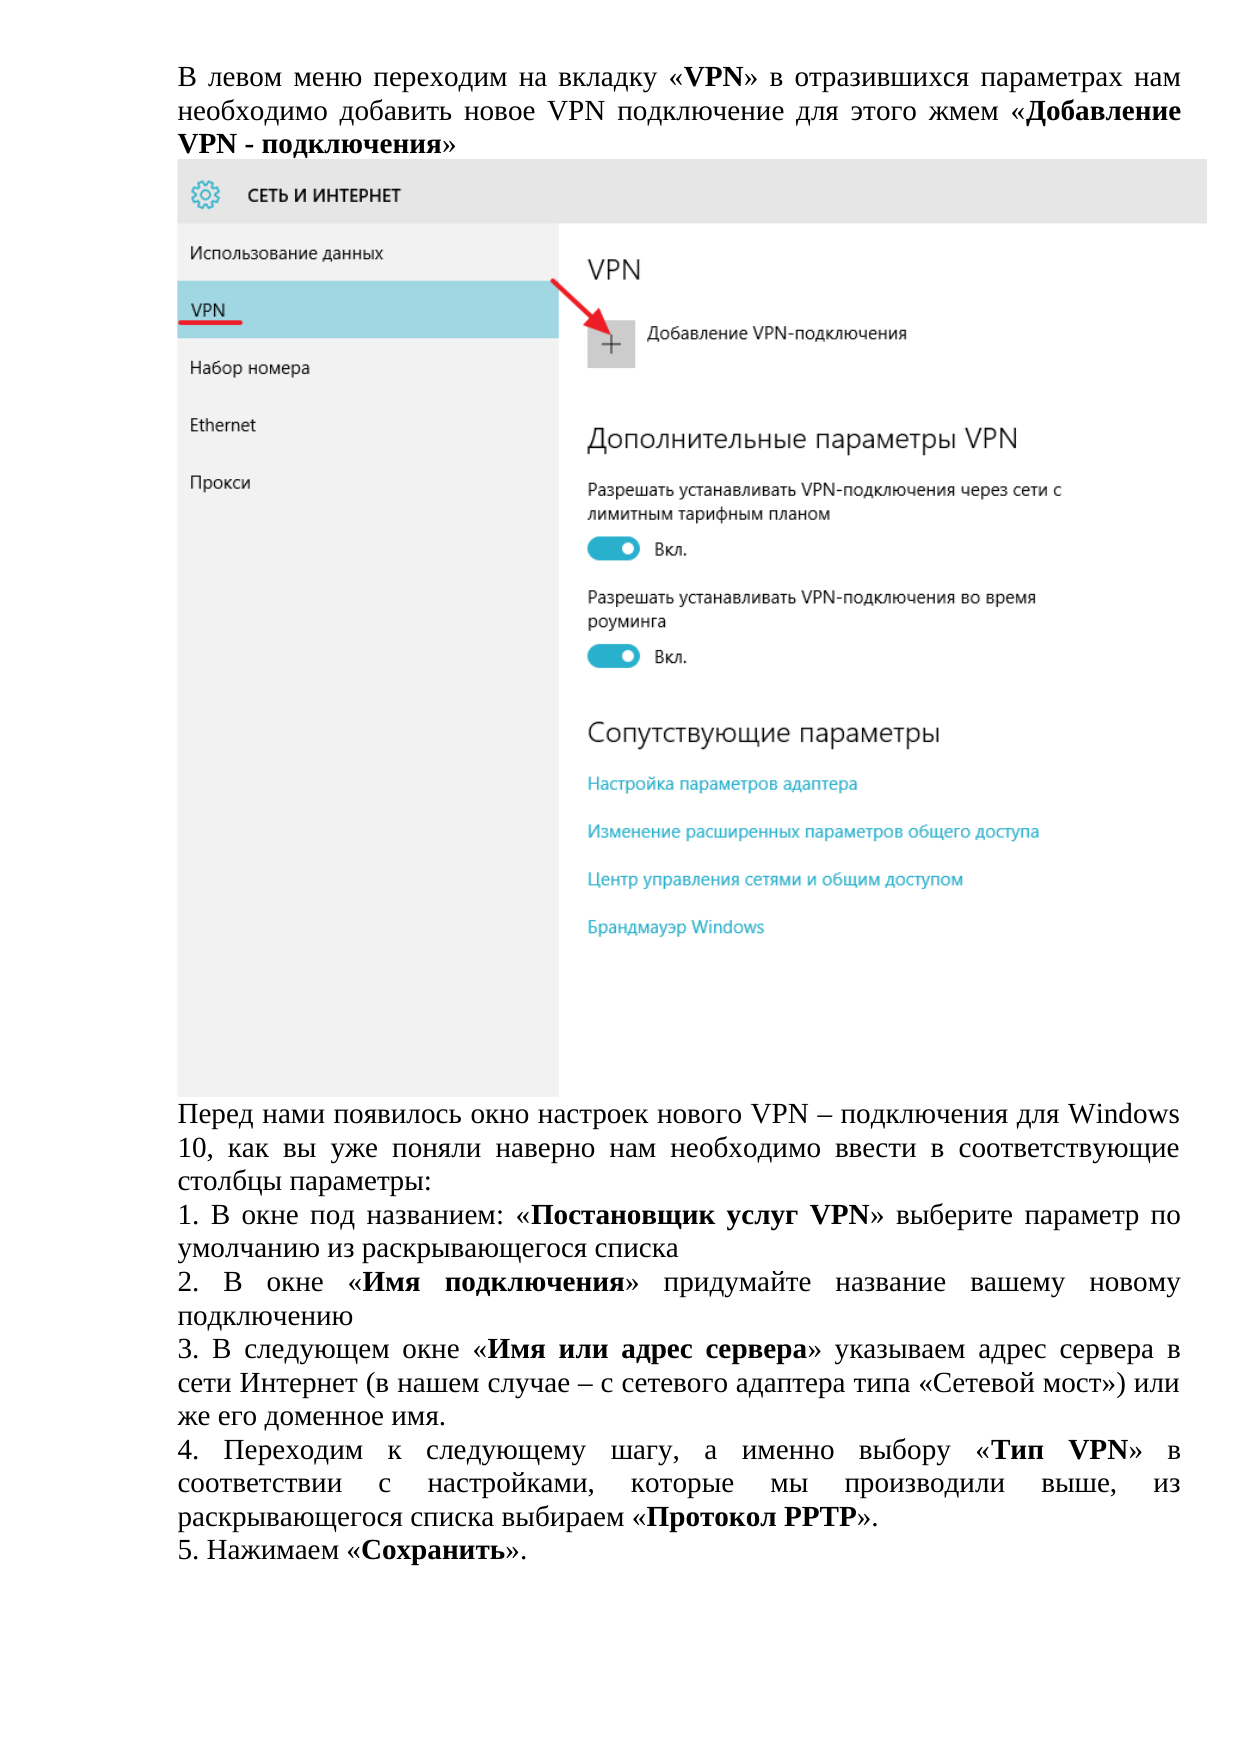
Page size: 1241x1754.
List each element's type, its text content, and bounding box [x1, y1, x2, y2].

text 2. В окне «Имя подключения» придумайте название вашему новому подключению [177, 1264, 1181, 1331]
text 3. В следующем окне «Имя или адрес сервера» указываем адрес сервера в сети Интернет (в нашем случае – с сетевого адаптера типа «Сетевой мост») или же его доменное имя. [177, 1331, 1181, 1432]
picture [177, 159, 1207, 1097]
text В левом меню переходим на вкладку «VPN» в отразившихся параметрах нам необходимо добавить новое VPN подключение для этого жмем «Добавление VPN - подключения» [177, 59, 1181, 159]
text 1. В окне под названием: «Постановщик услуг VPN» выберите параметр по умолчанию из раскрывающегося списка [177, 1197, 1181, 1264]
text 5. Нажимаем «Сохранить». [177, 1532, 1181, 1566]
text 4. Переходим к следующему шагу, а именно выбору «Тип VPN» в соответствии с настройками, которые мы производили выше, из раскрывающегося списка выбираем «Протокол PPTP». [177, 1432, 1181, 1532]
text Перед нами появилось окно настроек нового VPN – подключения для Windows 10, как вы уже поняли наверно нам необходимо ввести в соответствующие столбцы параметры: [177, 1097, 1181, 1197]
